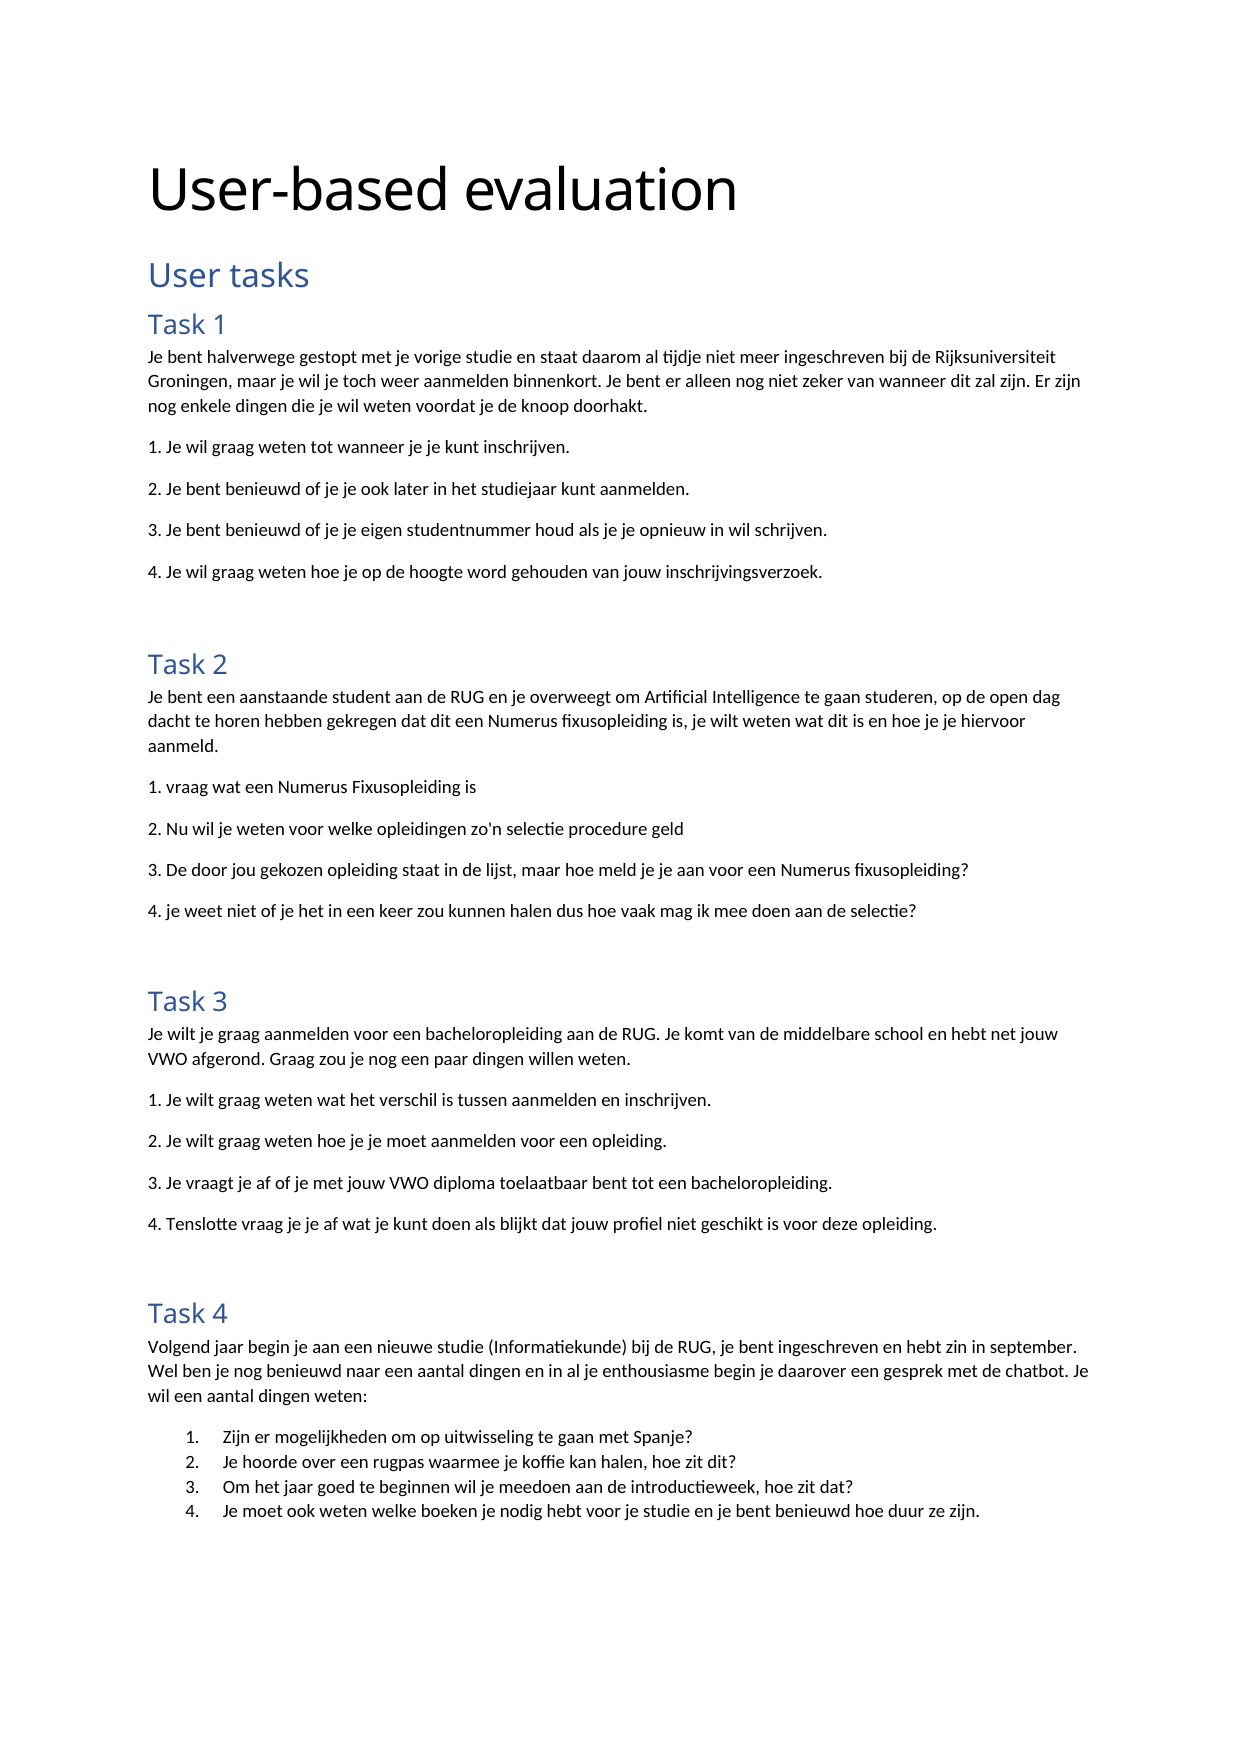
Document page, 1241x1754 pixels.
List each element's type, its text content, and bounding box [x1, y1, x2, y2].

text 1. Je wil graag weten tot wanneer je je kunt inschrijven. [148, 436, 1093, 459]
title User-based evaluation [148, 148, 1093, 227]
text Je wilt je graag aanmelden voor een bacheloropleiding aan de RUG. Je komt van de middelbare school en hebt net jouw VWO afgerond. Graag zou je nog een paar dingen willen weten. [148, 1022, 1093, 1070]
subtitle Task 2 [148, 645, 1093, 682]
text Je bent een aanstaande student aan de RUG en je overweegt om Artificial Intelligence te gaan studeren, op de open dag dacht te horen hebben gekregen dat dit een Numerus fixusopleiding is, je wilt weten wat dit is en hoe je je hiervoor aanmeld. [148, 685, 1093, 757]
text 4. je weet niet of je het in een keer zou kunnen halen dus hoe vaak mag ik mee doen aan de selectie? [148, 900, 1093, 923]
subtitle Task 3 [148, 982, 1093, 1019]
text 4. Je wil graag weten hoe je op de hoogte word gehouden van jouw inschrijvingsverzoek. [148, 560, 1093, 583]
text 2. Je wilt graag weten hoe je je moet aanmelden voor een opleiding. [148, 1129, 1093, 1152]
list Je hoorde over een rugpas waarmee je koffie kan halen, hoe zit dit? [185, 1450, 1093, 1473]
subtitle User tasks [148, 252, 1093, 297]
text Je bent halverwege gestopt met je vorige studie en staat daarom al tijdje niet meer ingeschreven bij de Rijksuniversiteit Groningen, maar je wil je toch weer aanmelden binnenkort. Je bent er alleen nog niet zeker van wanneer dit zal zijn. Er zijn nog enkele dingen die je wil weten voordat je de knoop doorhakt. [148, 345, 1093, 417]
text 2. Je bent benieuwd of je je ook later in het studiejaar kunt aanmelden. [148, 477, 1093, 500]
text Volgend jaar begin je aan een nieuwe studie (Informatiekunde) bij de RUG, je bent ingeschreven en hebt zin in september. Wel ben je nog benieuwd naar een aantal dingen en in al je enthousiasme begin je daarover een gesprek met de chatbot. Je wil een aantal dingen weten: [148, 1335, 1093, 1407]
text 3. Je vraagt je af of je met jouw VWO diploma toelaatbaar bent tot een bacheloropleiding. [148, 1171, 1093, 1194]
list Je moet ook weten welke boeken je nodig hebt voor je studie en je bent benieuwd hoe duur ze zijn. [185, 1499, 1093, 1522]
text 1. Je wilt graag weten wat het verschil is tussen aanmelden en inschrijven. [148, 1088, 1093, 1111]
text 2. Nu wil je weten voor welke opleidingen zo'n selectie procedure geld [148, 817, 1093, 840]
text 3. Je bent benieuwd of je je eigen studentnummer houd als je je opnieuw in wil schrijven. [148, 518, 1093, 541]
text 4. Tenslotte vraag je je af wat je kunt doen als blijkt dat jouw profiel niet geschikt is voor deze opleiding. [148, 1212, 1093, 1235]
list Zijn er mogelijkheden om op uitwisseling te gaan met Spanje? [185, 1426, 1093, 1448]
subtitle Task 4 [148, 1295, 1093, 1332]
text 3. De door jou gekozen opleiding staat in de lijst, maar hoe meld je je aan voor een Numerus fixusopleiding? [148, 858, 1093, 881]
subtitle Task 1 [148, 305, 1093, 342]
text 1. vraag wat een Numerus Fixusopleiding is [148, 776, 1093, 798]
list Om het jaar goed te beginnen wil je meedoen aan de introductieweek, hoe zit dat? [185, 1475, 1093, 1498]
